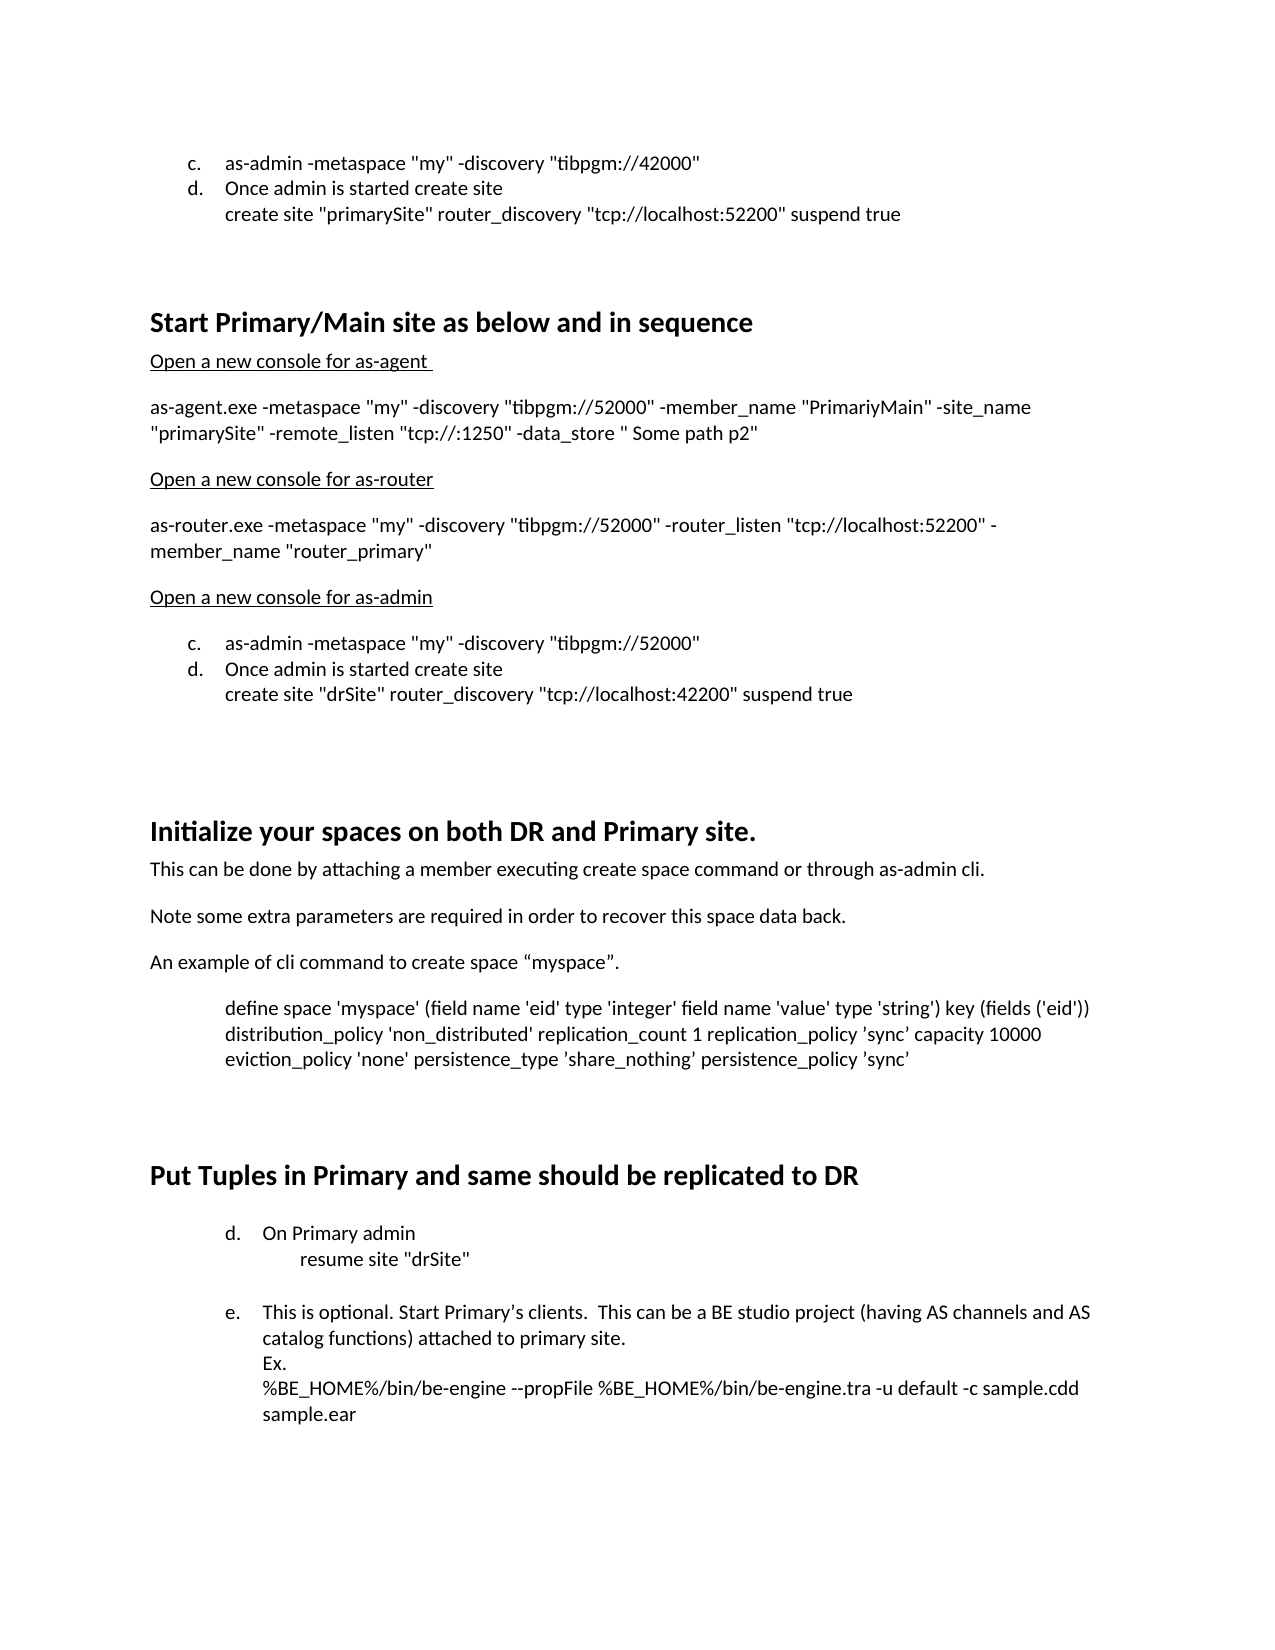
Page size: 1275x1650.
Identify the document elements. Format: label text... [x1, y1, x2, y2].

text create site "primarySite" router_discovery "tcp://localhost:52200" suspend true [225, 201, 1125, 226]
text Open a new console for as-admin [150, 584, 1125, 609]
text Ex. [262, 1350, 1125, 1376]
text %BE_HOME%/bin/be-engine --propFile %BE_HOME%/bin/be-engine.tra -u default -c sample.cdd sample.ear [262, 1376, 1125, 1426]
text An example of cli command to create space “myspace”. [150, 949, 1125, 974]
list This is optional. Start Primary’s clients. This can be a BE studio project (having AS channels and AS catalog functions) attached to primary site. [225, 1299, 1125, 1350]
text as-agent.exe -metaspace "my" -discovery "tibpgm://52000" -member_name "PrimariyMain" -site_name "primarySite" -remote_listen "tcp://:1250" -data_store " Some path p2" [150, 394, 1125, 445]
text define space 'myspace' (field name 'eid' type 'integer' field name 'value' type 'string') key (fields ('eid')) distribution_policy 'non_distributed' replication_count 1 replication_policy ’sync’ capacity 10000 eviction_policy 'none' persistence_type ’share_nothing’ persistence_policy ’sync’ [225, 995, 1125, 1072]
text create site "drSite" router_discovery "tcp://localhost:42200" suspend true [225, 681, 1125, 707]
text Open a new console for as-agent [150, 348, 1125, 374]
subtitle Put Tuples in Primary and same should be replicated to DR [150, 1157, 1125, 1192]
text Open a new console for as-router [150, 466, 1125, 492]
subtitle Initialize your spaces on both DR and Primary site. [150, 813, 1125, 848]
list Once admin is started create site [187, 656, 1125, 681]
list Once admin is started create site [187, 175, 1125, 201]
subtitle Start Primary/Main site as below and in sequence [150, 304, 1125, 340]
text Note some extra parameters are required in order to recover this space data back. [150, 903, 1125, 928]
list as-admin -metaspace "my" -discovery "tibpgm://52000" [187, 630, 1125, 656]
text resume site "drSite" [300, 1246, 1125, 1271]
text This can be done by attaching a member executing create space command or through as-admin cli. [150, 857, 1125, 882]
list as-admin -metaspace "my" -discovery "tibpgm://42000" [187, 150, 1125, 175]
list On Primary admin [225, 1220, 1125, 1246]
text as-router.exe -metaspace "my" -discovery "tibpgm://52000" -router_listen "tcp://localhost:52200" -member_name "router_primary" [150, 512, 1125, 563]
